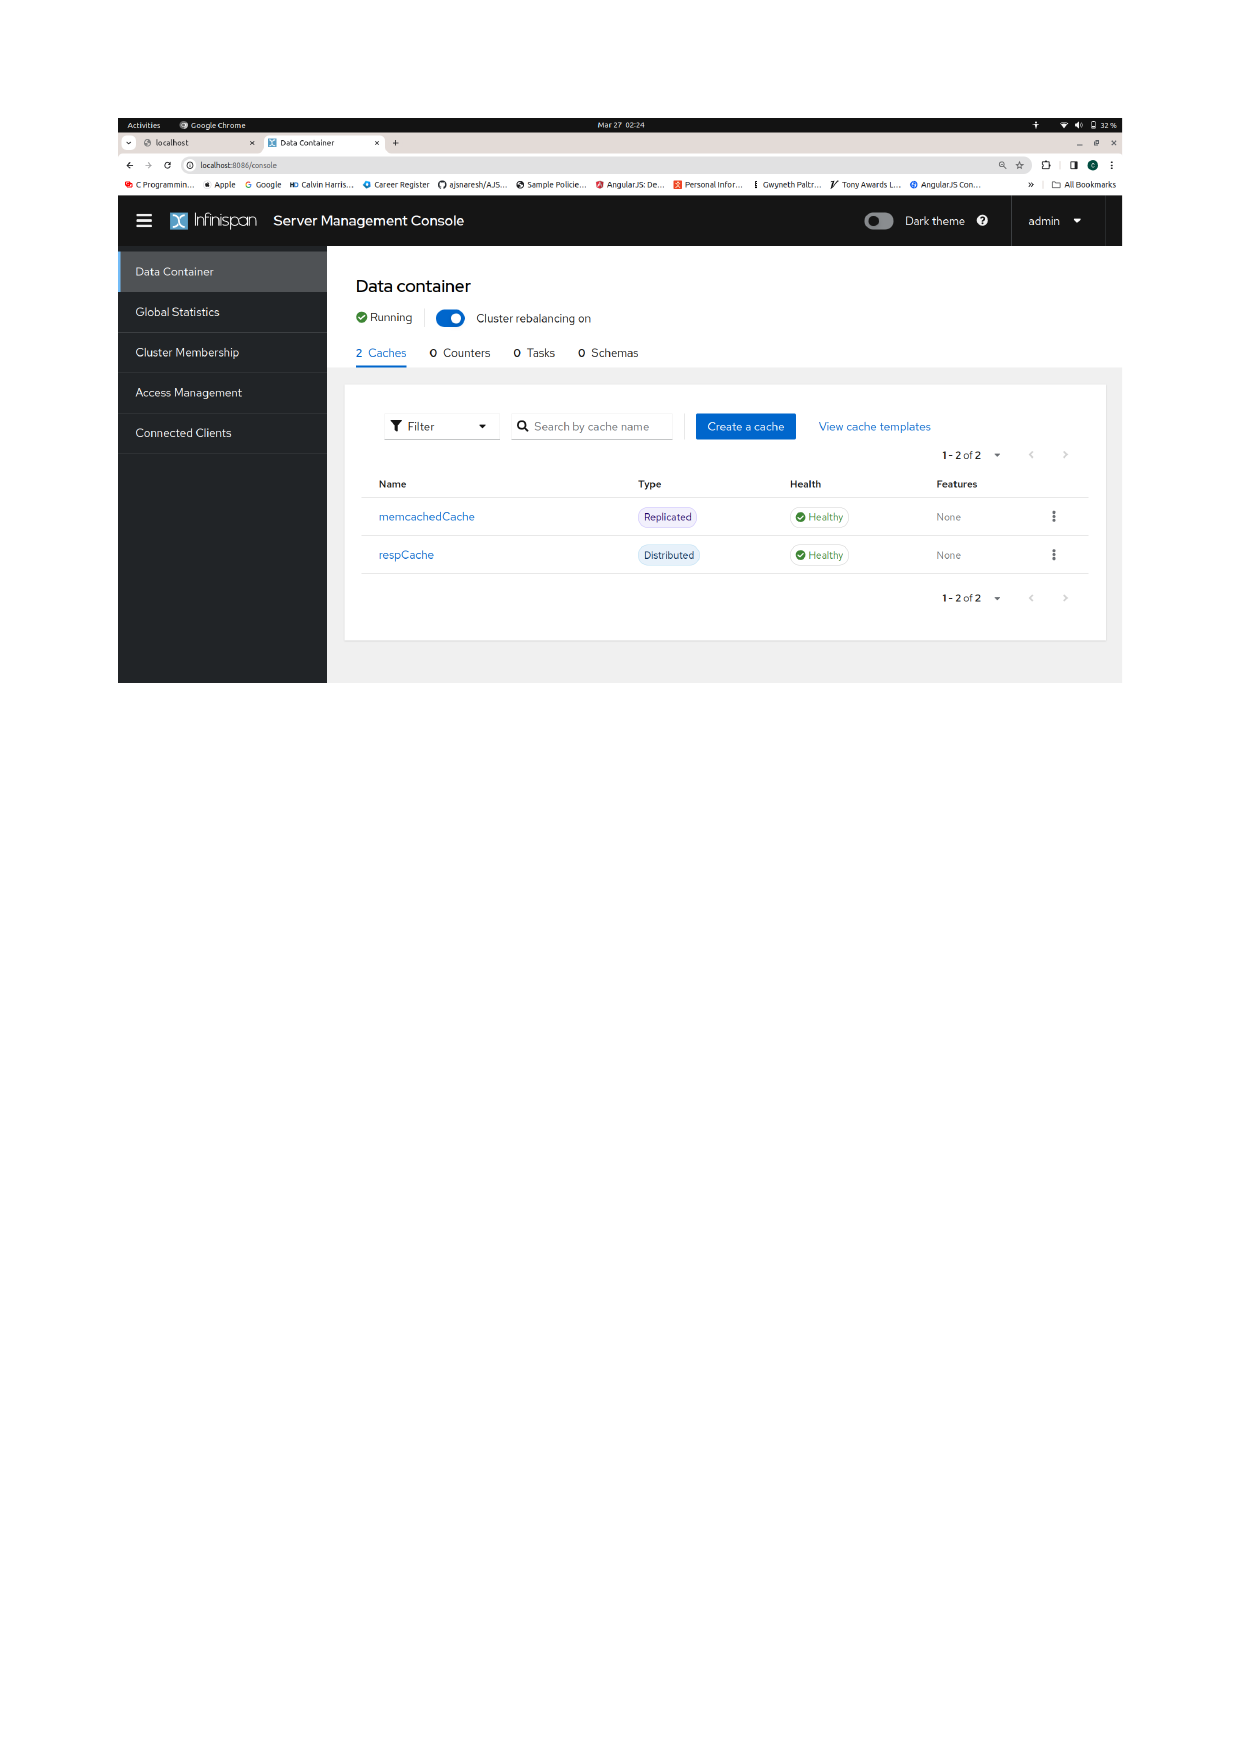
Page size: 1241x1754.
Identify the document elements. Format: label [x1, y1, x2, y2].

picture [118, 118, 1123, 683]
